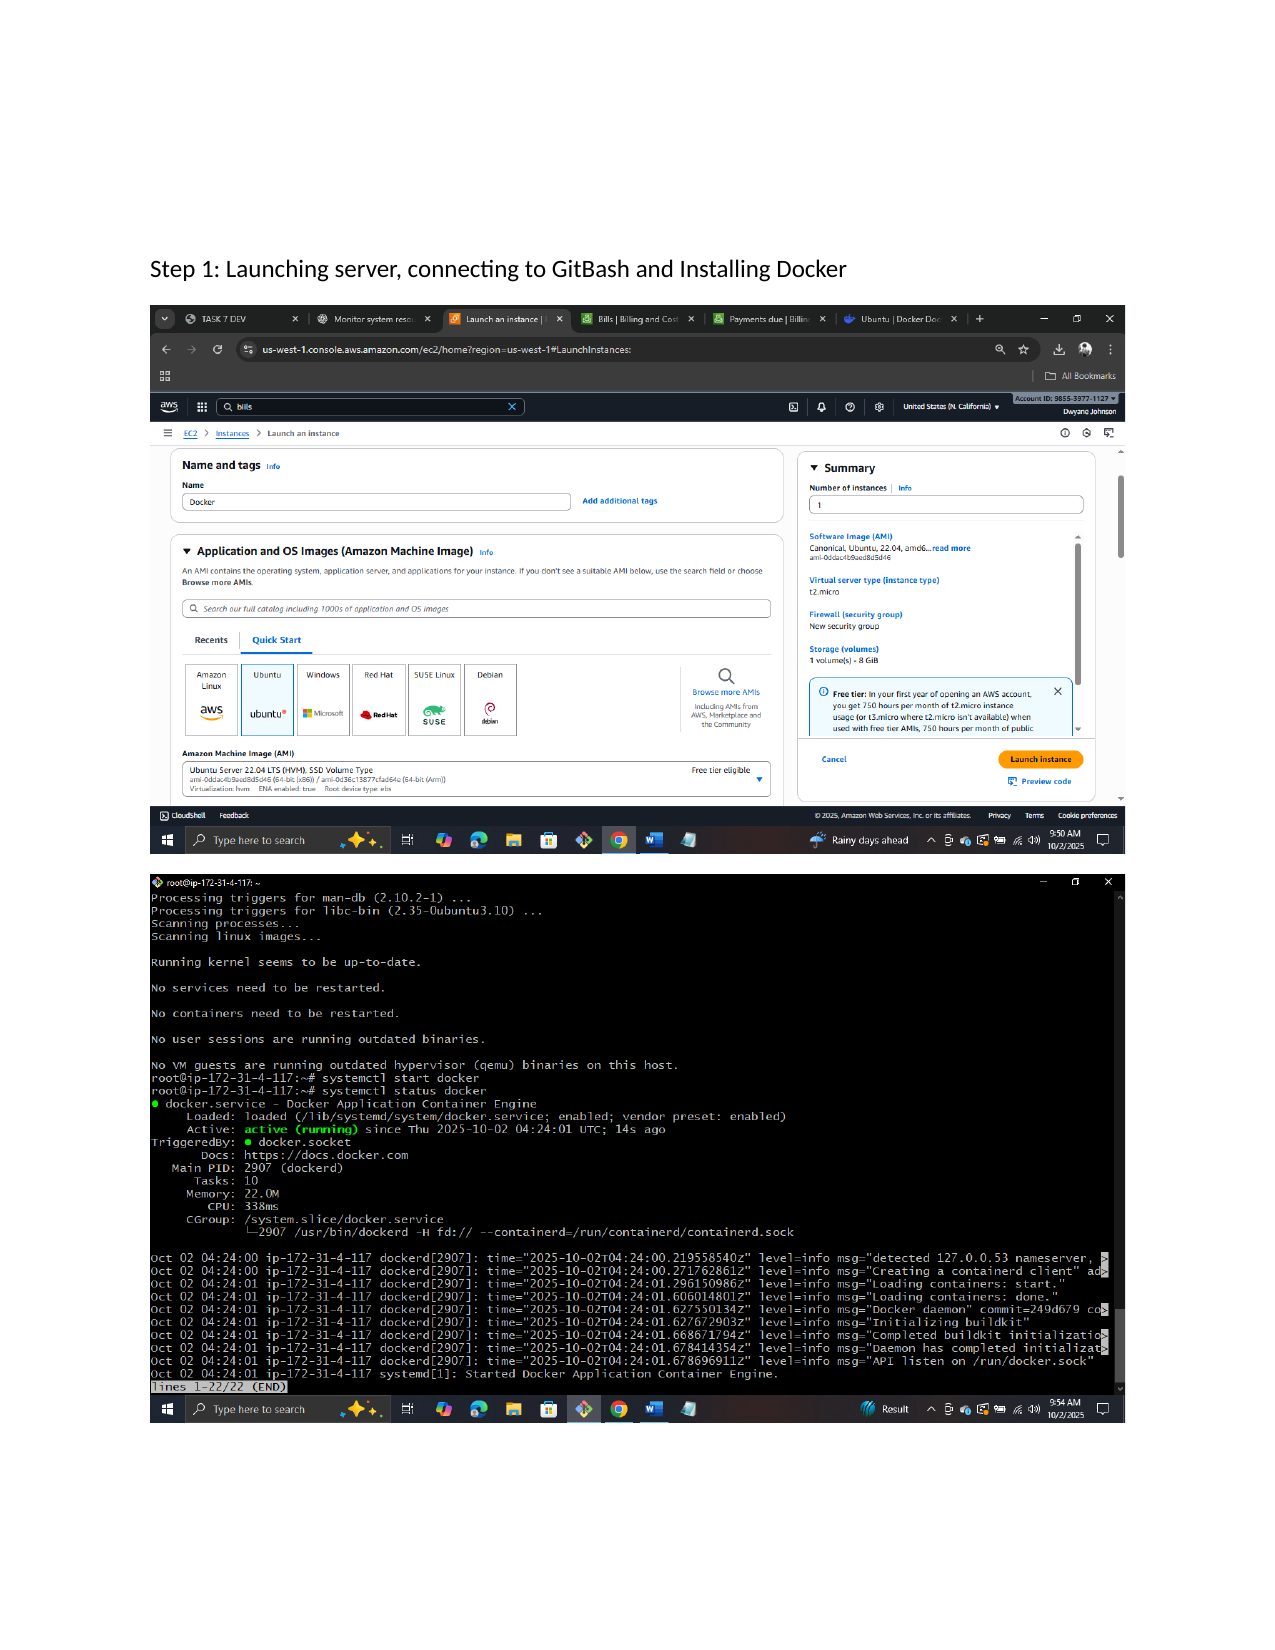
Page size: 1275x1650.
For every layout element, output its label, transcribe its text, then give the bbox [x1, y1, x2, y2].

picture [150, 874, 1125, 1423]
text Step 1: Launching server, connecting to GitBash and Installing Docker [150, 253, 1125, 284]
picture [150, 305, 1125, 854]
